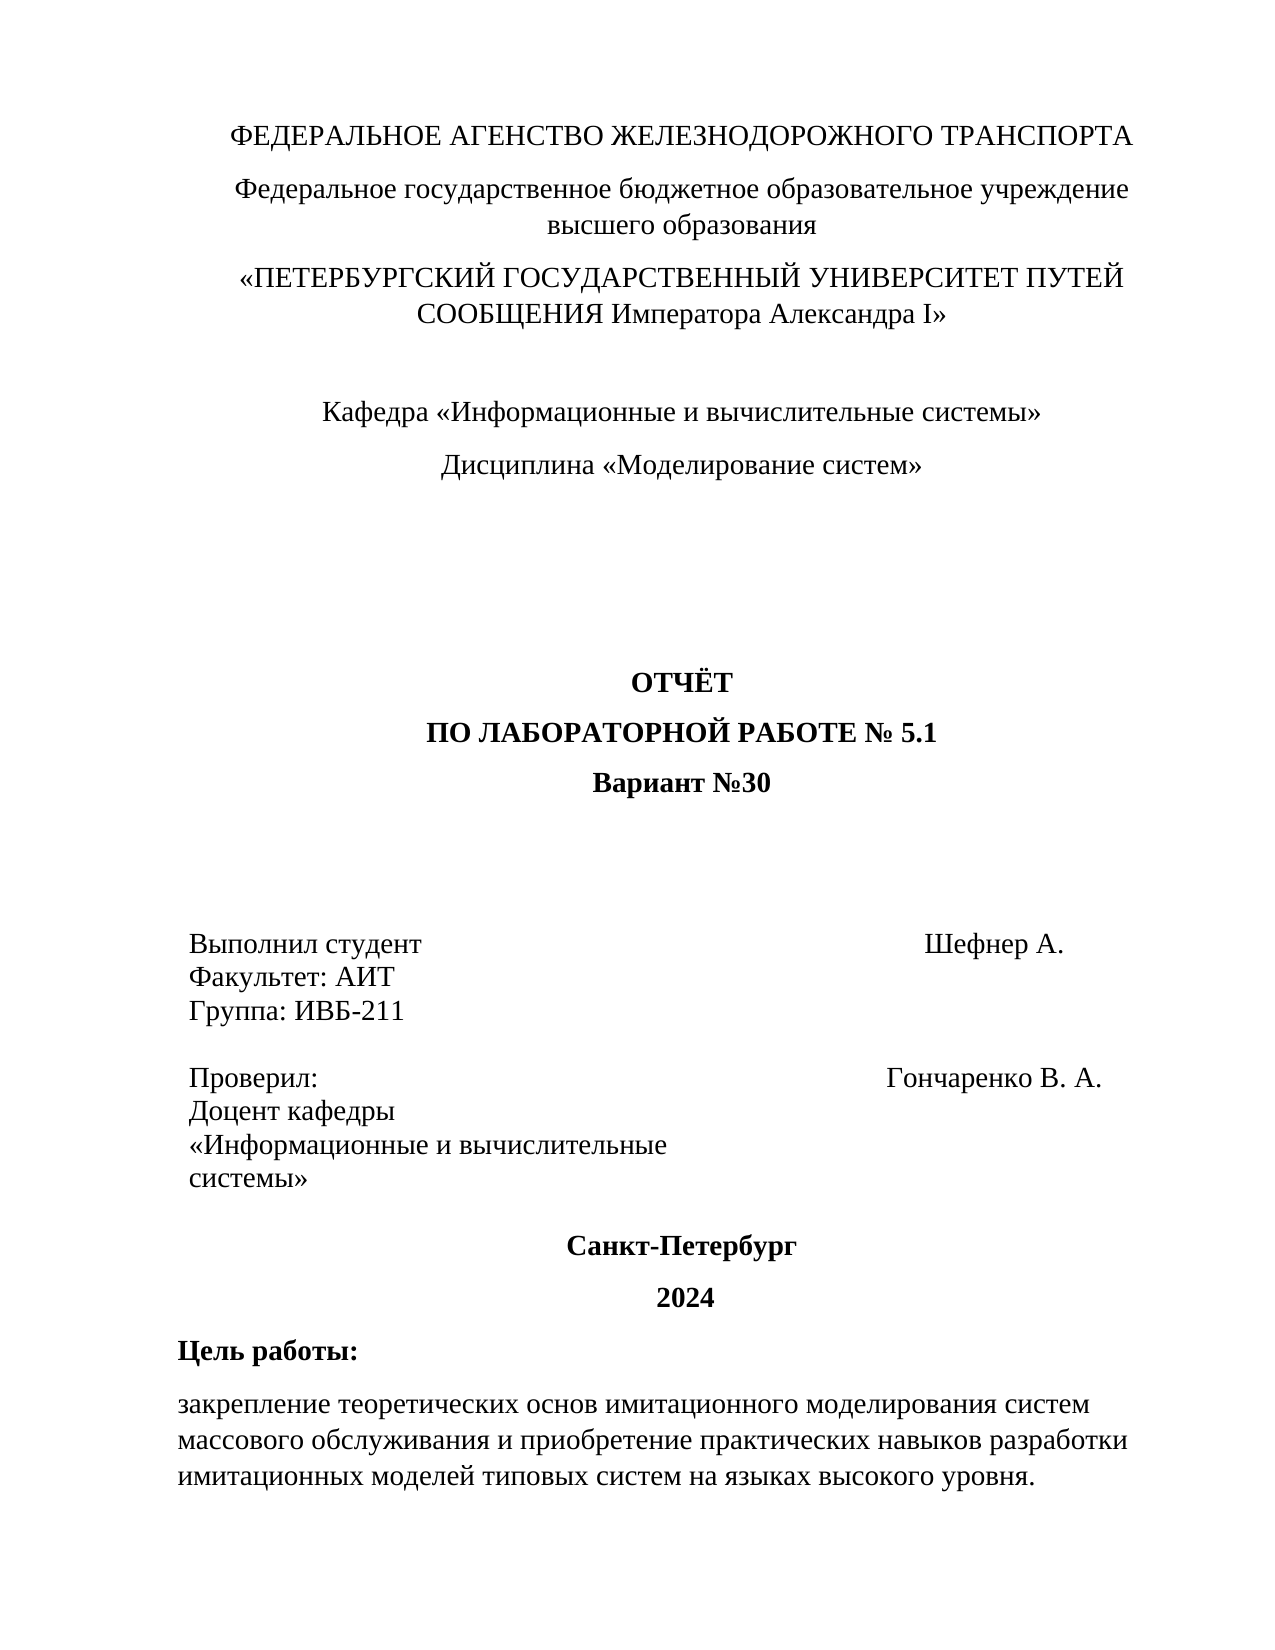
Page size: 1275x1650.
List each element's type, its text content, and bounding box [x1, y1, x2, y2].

text «ПЕТЕРБУРГСКИЙ ГОСУДАРСТВЕННЫЙ УНИВЕРСИТЕТ ПУТЕЙ СООБЩЕНИЯ Императора Александра I» [177, 260, 1186, 329]
table_cell Проверил: Доцент кафедры «Информационные и вычислительные системы» [177, 1060, 722, 1228]
text Федеральное государственное бюджетное образовательное учреждение высшего образования [177, 171, 1186, 241]
text ФЕДЕРАЛЬНОЕ АГЕНСТВО ЖЕЛЕЗНОДОРОЖНОГО ТРАНСПОРТА [177, 118, 1186, 152]
text Дисциплина «Моделирование систем» [177, 447, 1186, 480]
text Цель работы: [177, 1333, 1186, 1367]
text ПО ЛАБОРАТОРНОЙ РАБОТЕ № 5.1 [177, 715, 1186, 749]
table_header Выполнил студент Факультет: АИТ Группа: ИВБ-211 [177, 926, 722, 1060]
text 2024 [177, 1280, 1186, 1314]
table_cell Гончаренко В. А. [722, 1060, 1266, 1228]
text Кафедра «Информационные и вычислительные системы» [177, 394, 1186, 427]
text Санкт-Петербург [177, 1228, 1186, 1261]
table_header Шефнер А. [722, 926, 1266, 1060]
text ОТЧЁТ [177, 665, 1186, 698]
text Вариант №30 [177, 765, 1186, 799]
text закрепление теоретических основ имитационного моделирования систем массового обслуживания и приобретение практических навыков разработки имитационных моделей типовых систем на языках высокого уровня. [177, 1386, 1186, 1492]
